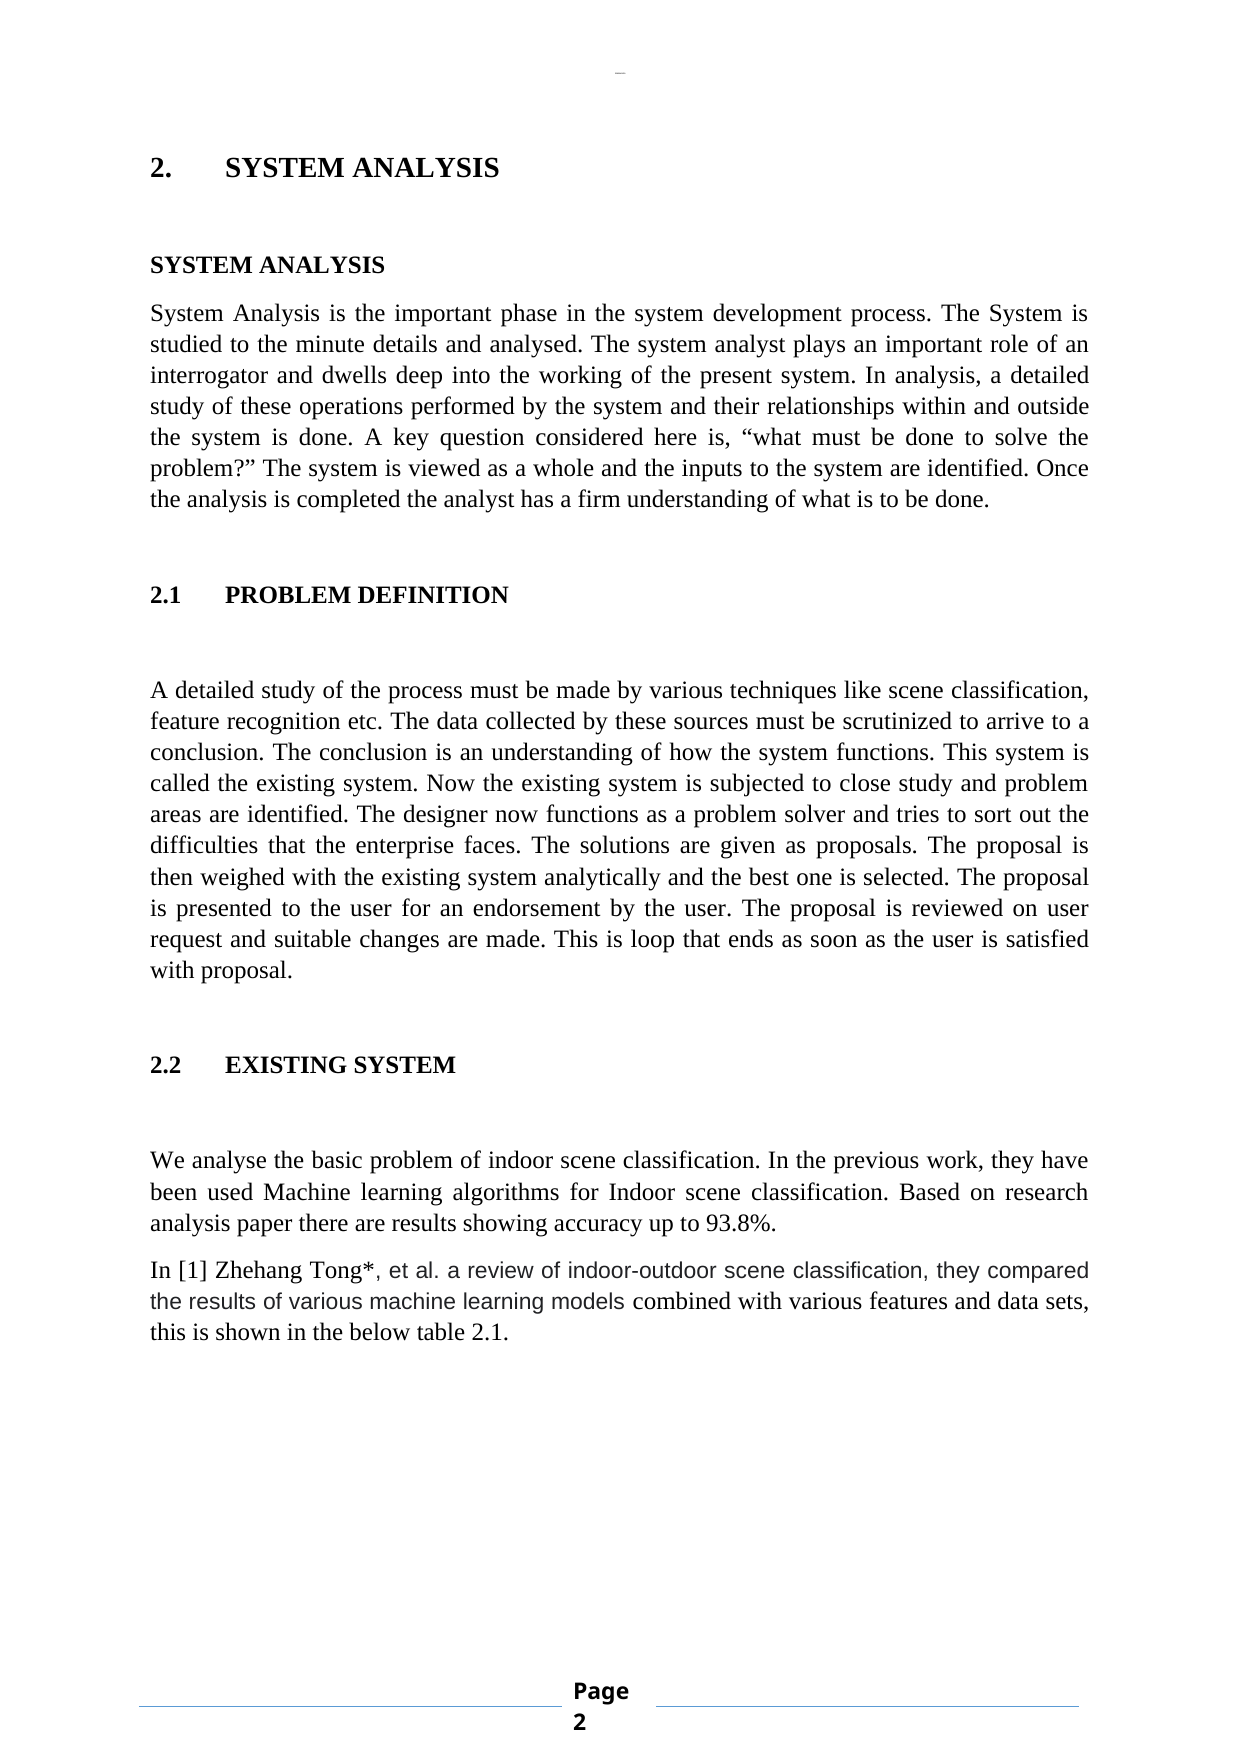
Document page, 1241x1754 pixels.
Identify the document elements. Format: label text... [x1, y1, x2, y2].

text We analyse the basic problem of indoor scene classification. In the previous work, they have been used Machine learning algorithms for Indoor scene classification. Based on research analysis paper there are results showing accuracy up to 93.8%. [150, 1146, 1090, 1236]
text System Analysis is the important phase in the system development process. The System is studied to the minute details and analysed. The system analyst plays an important role of an interrogator and dwells deep into the working of the present system. In analysis, a detailed study of these operations performed by the system and their relationships within and outside the system is done. A key question considered here is, “what must be done to solve the problem?” The system is viewed as a whole and the inputs to the system are identified. Once the analysis is completed the analyst has a firm understanding of what is to be done. [150, 298, 1090, 513]
text 2.2 EXISTING SYSTEM [150, 1050, 1090, 1079]
text A detailed study of the process must be made by various techniques like scene classification, feature recognition etc. The data collected by these sources must be scrutinized to arrive to a conclusion. The conclusion is an understanding of how the system functions. This system is called the existing system. Now the existing system is subjected to close study and problem areas are identified. The designer now functions as a problem solver and tries to sort out the difficulties that the enterprise faces. The solutions are given as proposals. The proposal is then weighed with the existing system analytically and the best one is selected. The proposal is presented to the user for an endorsement by the user. The proposal is reviewed on user request and suitable changes are made. This is loop that ends as soon as the user is satisfied with proposal. [150, 675, 1090, 983]
text In [1] Zhehang Tong*, et al. a review of indoor-outdoor scene classification, they compared the results of various machine learning models combined with various features and data sets, this is shown in the below table 2.1. [150, 1255, 1090, 1346]
text SYSTEM ANALYSIS [150, 251, 1090, 279]
text 2. SYSTEM ANALYSIS [150, 150, 1090, 183]
text 2.1 PROBLEM DEFINITION [150, 580, 1090, 609]
